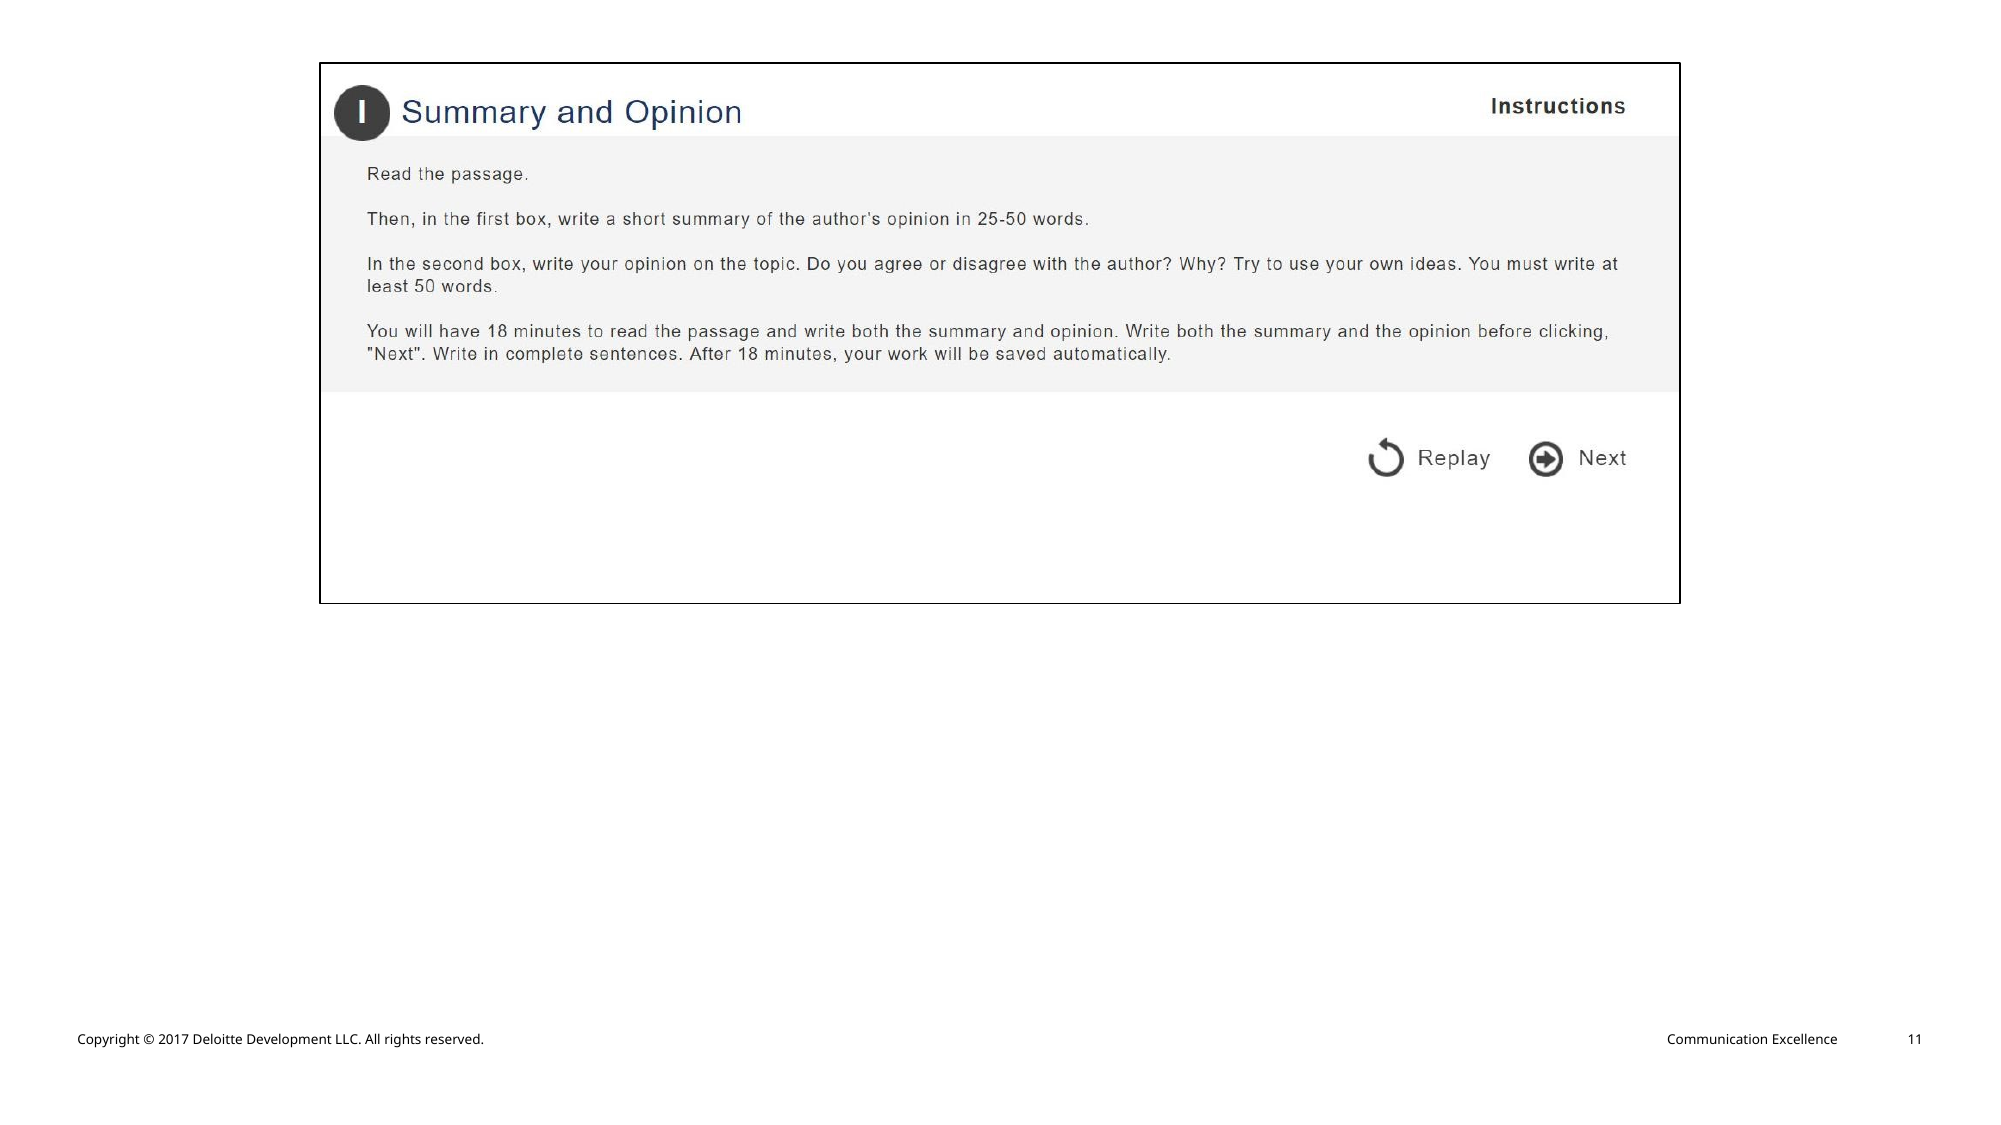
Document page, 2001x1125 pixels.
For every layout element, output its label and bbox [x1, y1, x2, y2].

picture [321, 64, 1679, 603]
